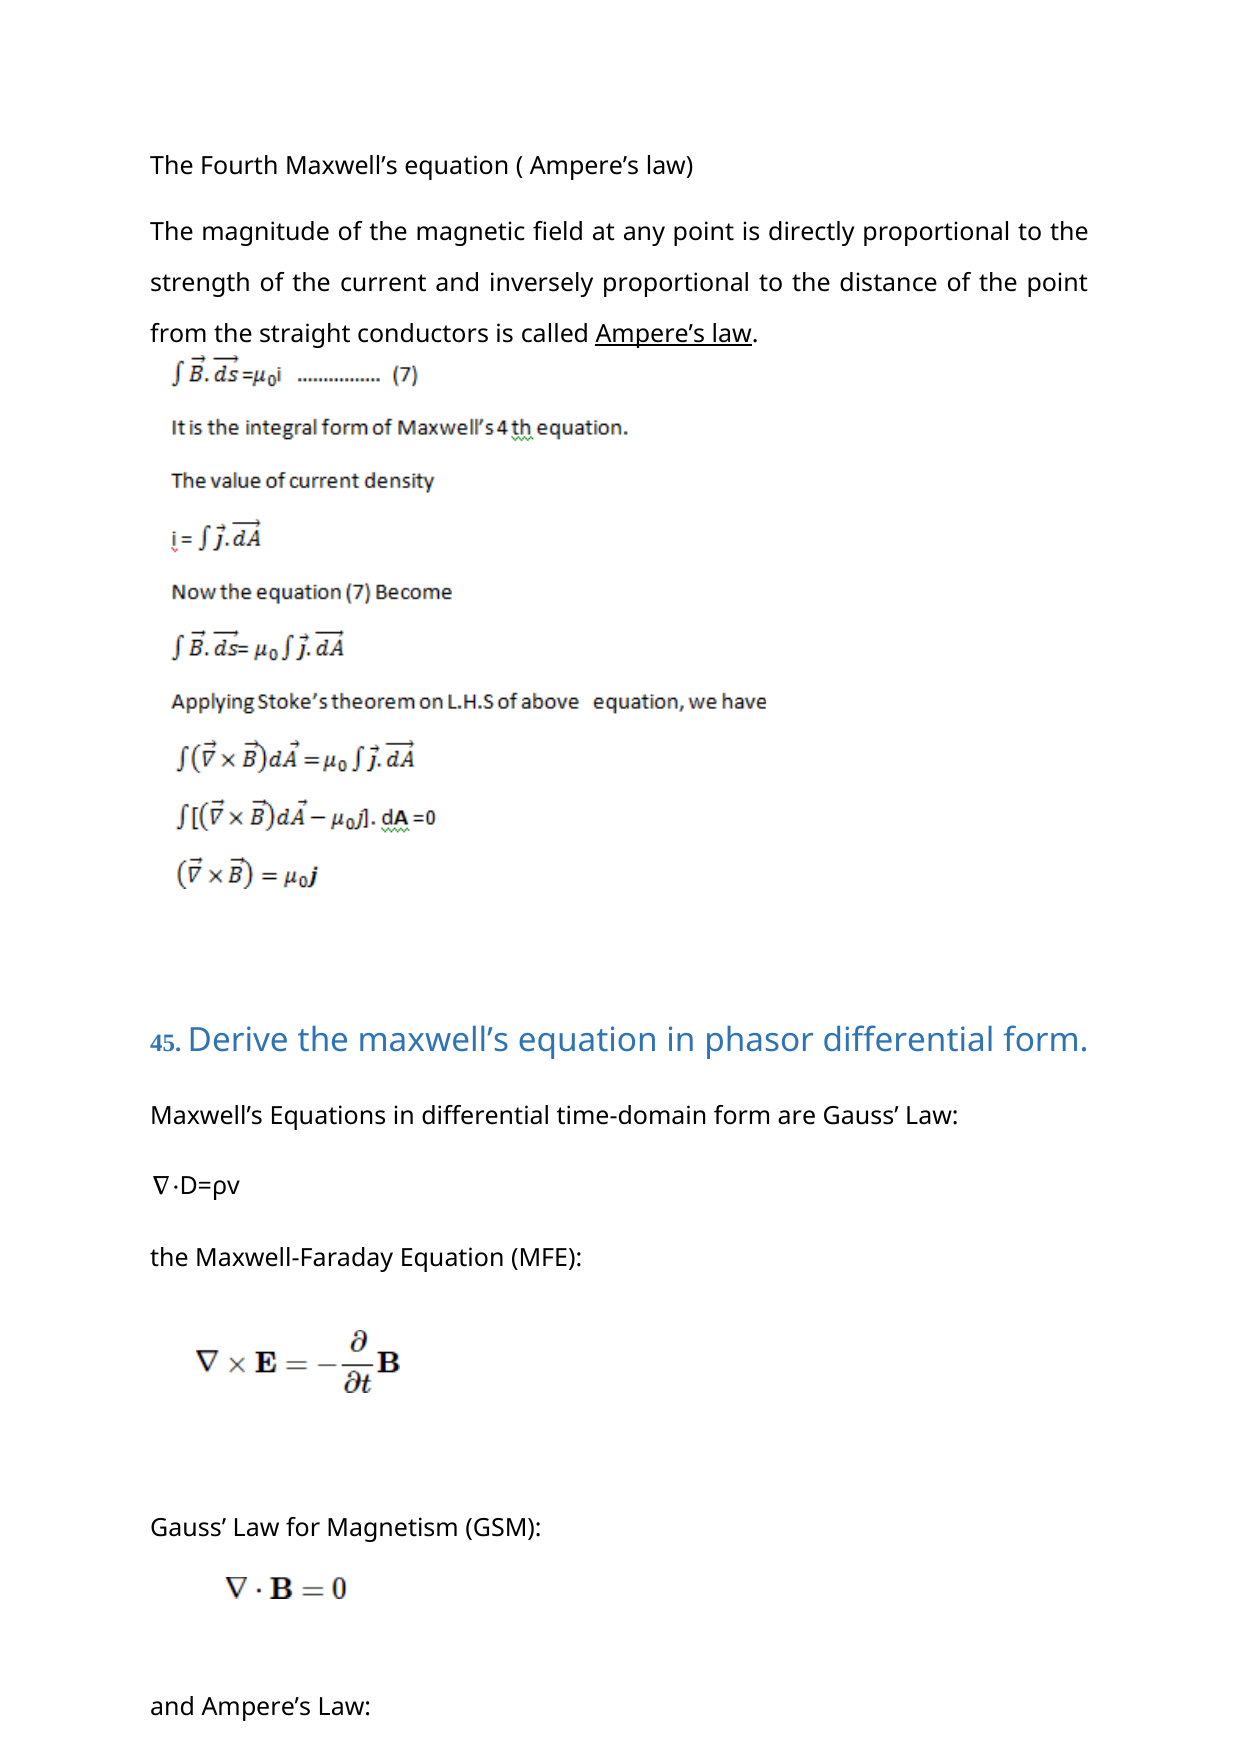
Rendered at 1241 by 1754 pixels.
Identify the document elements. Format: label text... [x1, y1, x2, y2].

picture [170, 355, 767, 889]
text Maxwell’s Equations in differential time-domain form are Gauss’ Law: [150, 1097, 1240, 1131]
text the Maxwell-Faraday Equation (MFE): [150, 1239, 1240, 1273]
picture [195, 1330, 400, 1393]
picture [225, 1577, 347, 1599]
text The magnitude of the magnetic field at any point is directly proportional to the strength of the current and inversely proportional to the distance of the point from the straight conductors is called Ampere’s law. [150, 213, 1090, 349]
text and Ampere’s Law: [150, 1688, 1240, 1722]
text The Fourth Maxwell’s equation ( Ampere’s law) [150, 147, 1240, 182]
text ∇⋅D=ρv [150, 1168, 1240, 1202]
subtitle Derive the maxwell’s equation in phasor differential form. [150, 1016, 1240, 1061]
text Gauss’ Law for Magnetism (GSM): [150, 1509, 1240, 1543]
